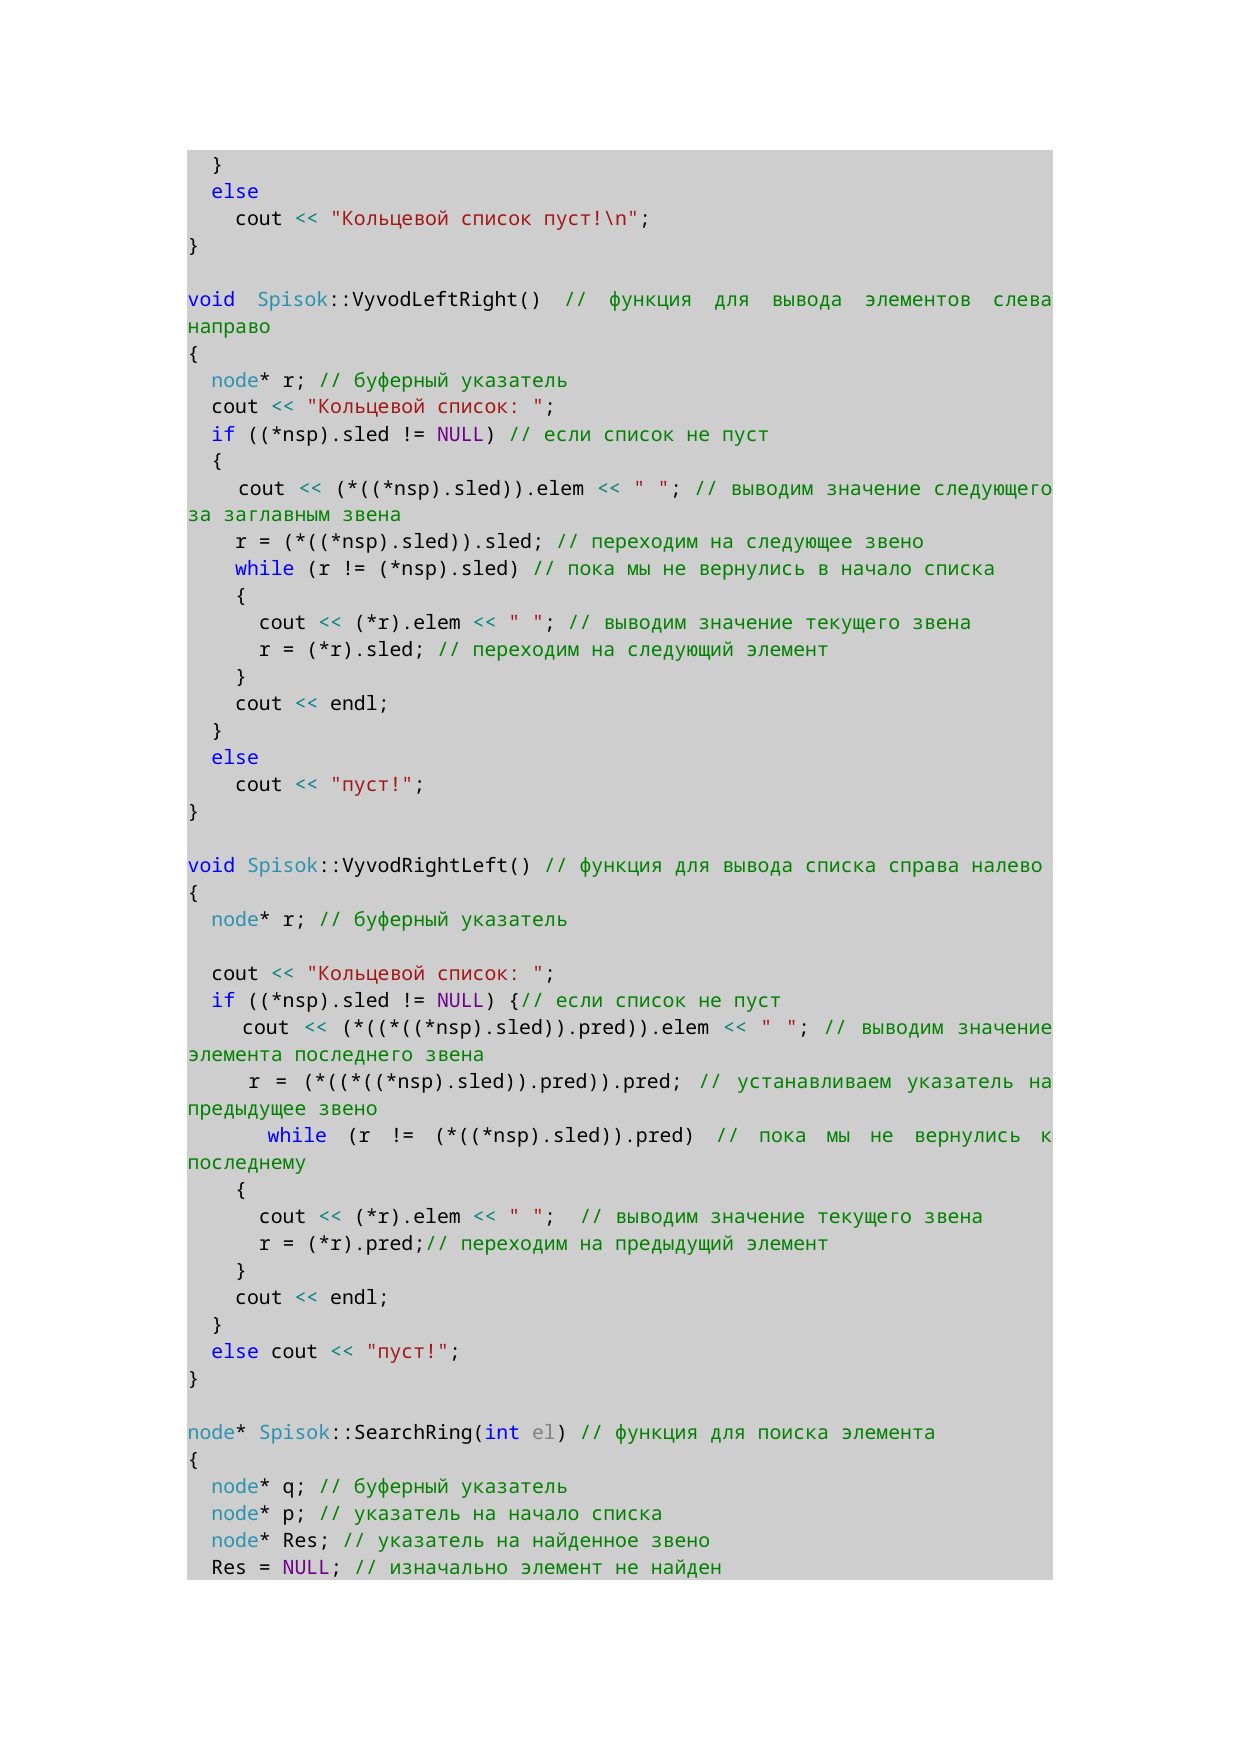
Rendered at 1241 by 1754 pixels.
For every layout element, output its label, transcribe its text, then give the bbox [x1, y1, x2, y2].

text node* p; // указатель на начало списка [187, 1499, 1053, 1526]
text } [187, 717, 1053, 743]
text { [187, 1445, 1053, 1472]
text void Spisok::VyvodLeftRight() // функция для вывода элементов слева направо [187, 285, 1053, 339]
text { [187, 1175, 1053, 1202]
text cout << "Кольцевой список: "; [187, 393, 1053, 420]
text cout << (*((*nsp).sled)).elem << " "; // выводим значение следующего за заглавным звена [187, 474, 1053, 528]
text cout << (*r).elem << " "; // выводим значение текущего звена [187, 609, 1053, 636]
text } [187, 1256, 1053, 1283]
text { [187, 447, 1053, 474]
text cout << endl; [187, 1283, 1053, 1310]
text } [187, 797, 1053, 824]
text { [187, 878, 1053, 905]
text r = (*r).sled; // переходим на следующий элемент [187, 636, 1053, 663]
text cout << endl; [187, 689, 1053, 717]
text Res = NULL; // изначально элемент не найден [187, 1553, 1053, 1580]
text r = (*r).pred;// переходим на предыдущий элемент [187, 1229, 1053, 1256]
text cout << (*((*((*nsp).sled)).pred)).elem << " "; // выводим значение элемента последнего звена [187, 1013, 1053, 1067]
text r = (*((*nsp).sled)).sled; // переходим на следующее звено [187, 528, 1053, 555]
text { [187, 339, 1053, 366]
text node* r; // буферный указатель [187, 366, 1053, 393]
text } [187, 150, 1053, 177]
text if ((*nsp).sled != NULL) // если список не пуст [187, 420, 1053, 447]
text else [187, 743, 1053, 771]
text cout << "Кольцевой список пуст!\n"; [187, 204, 1053, 231]
text while (r != (*((*nsp).sled)).pred) // пока мы не вернулись к последнему [187, 1121, 1053, 1175]
text node* Res; // указатель на найденное звено [187, 1526, 1053, 1553]
text void Spisok::VyvodRightLeft() // функция для вывода списка справа налево [187, 851, 1053, 878]
text else cout << "пуст!"; [187, 1337, 1053, 1364]
text } [187, 1310, 1053, 1337]
text else [187, 177, 1053, 204]
text } [187, 231, 1053, 258]
text node* Spisok::SearchRing(int el) // функция для поиска элемента [187, 1418, 1053, 1445]
text node* q; // буферный указатель [187, 1472, 1053, 1499]
text cout << (*r).elem << " "; // выводим значение текущего звена [187, 1202, 1053, 1229]
text node* r; // буферный указатель [187, 905, 1053, 932]
text } [187, 663, 1053, 689]
text r = (*((*((*nsp).sled)).pred)).pred; // устанавливаем указатель на предыдущее звено [187, 1067, 1053, 1121]
text { [187, 582, 1053, 609]
text while (r != (*nsp).sled) // пока мы не вернулись в начало списка [187, 555, 1053, 582]
text } [187, 1364, 1053, 1391]
text cout << "Кольцевой список: "; [187, 959, 1053, 986]
text cout << "пуст!"; [187, 771, 1053, 797]
text if ((*nsp).sled != NULL) {// если список не пуст [187, 986, 1053, 1013]
